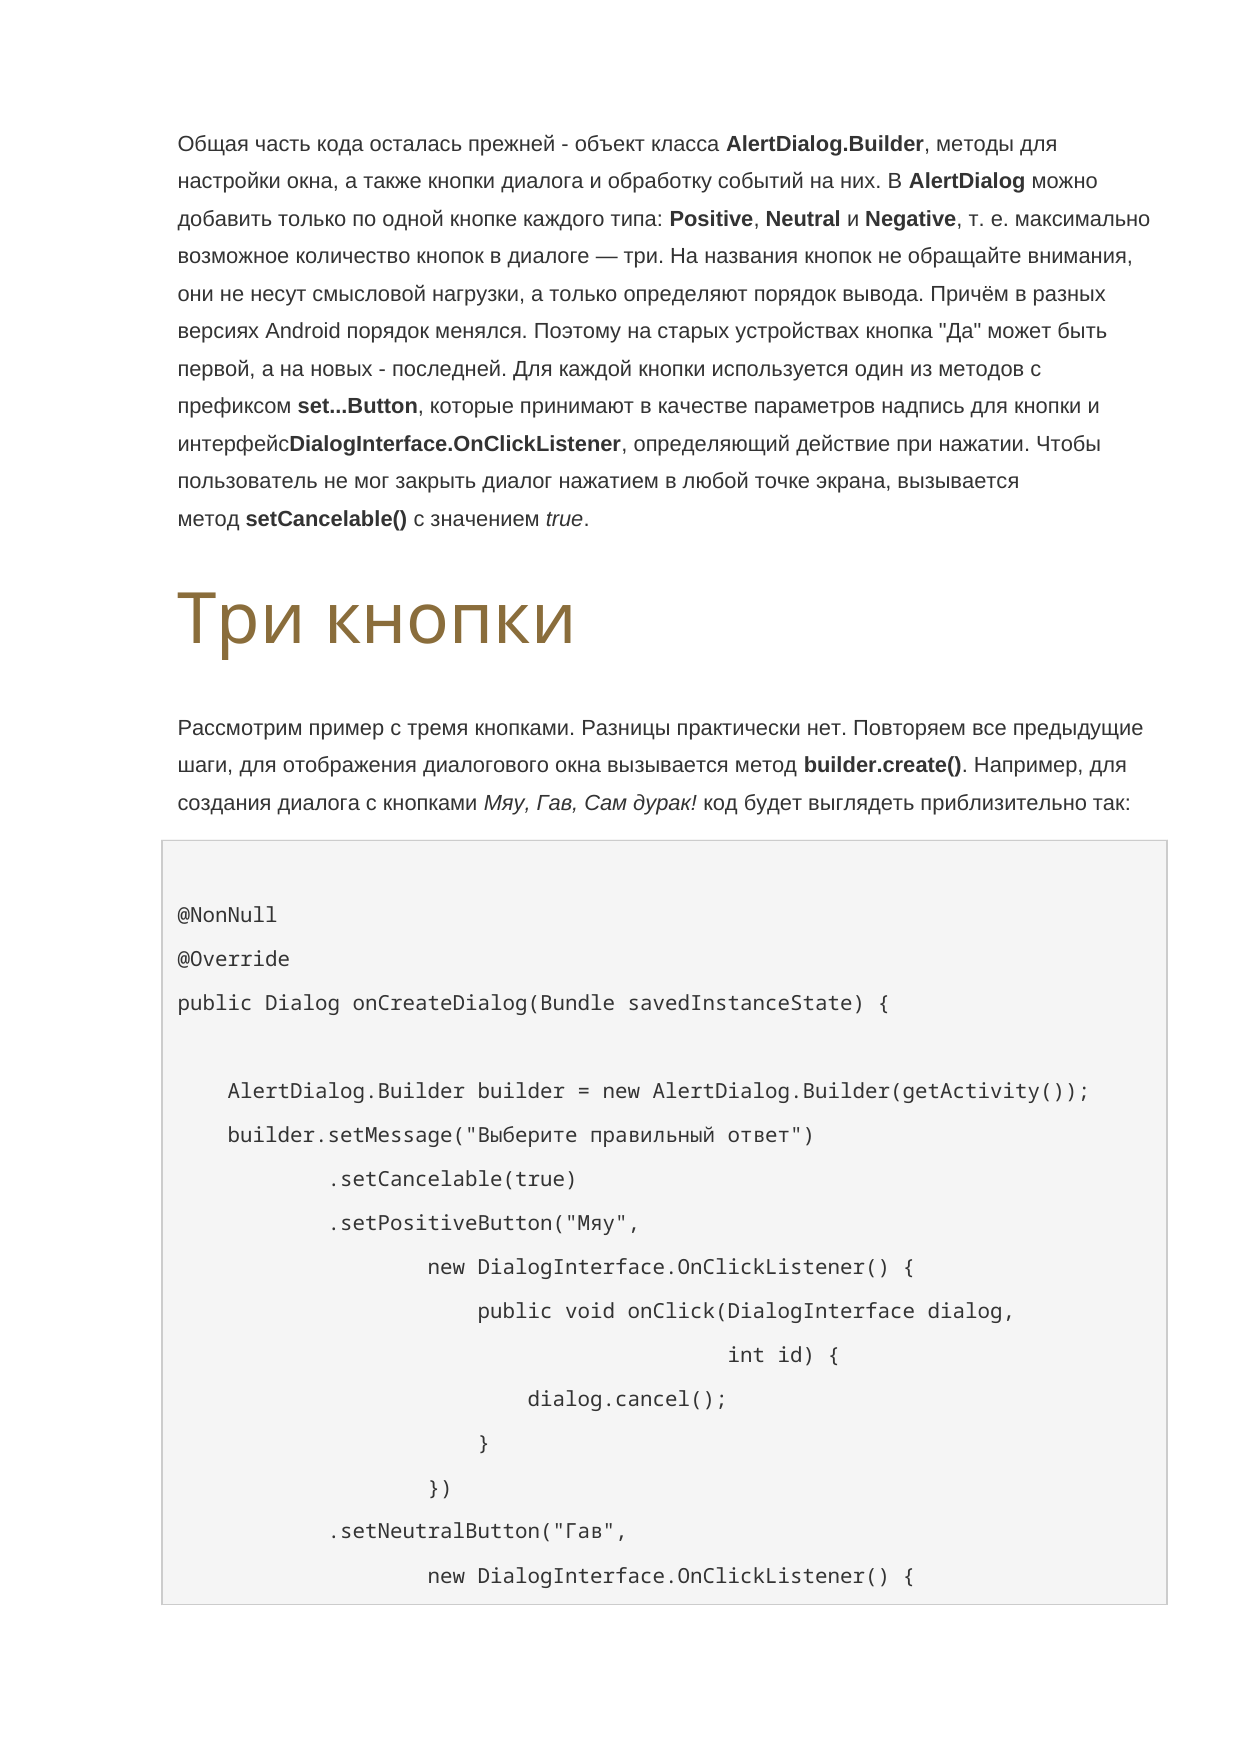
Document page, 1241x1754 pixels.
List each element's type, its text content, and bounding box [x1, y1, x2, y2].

text @NonNull [163, 884, 1166, 928]
text new DialogInterface.OnClickListener() { [163, 1544, 1166, 1604]
text Три кнопки [177, 568, 1152, 664]
text public Dialog onCreateDialog(Bundle savedInstanceState) { [163, 972, 1166, 1016]
text .setCancelable(true) [163, 1148, 1166, 1192]
text } [163, 1412, 1166, 1456]
text builder.setMessage("Выберите правильный ответ") [163, 1104, 1166, 1148]
text .setNeutralButton("Гав", [163, 1501, 1166, 1544]
text dialog.cancel(); [163, 1368, 1166, 1412]
text AlertDialog.Builder builder = new AlertDialog.Builder(getActivity()); [163, 1060, 1166, 1104]
text .setPositiveButton("Мяу", [163, 1192, 1166, 1236]
text }) [163, 1456, 1166, 1501]
text new DialogInterface.OnClickListener() { [163, 1236, 1166, 1280]
text int id) { [163, 1324, 1166, 1368]
text @Override [163, 928, 1166, 972]
text Общая часть кода осталась прежней - объект класса AlertDialog.Builder, методы для настройки окна, а также кнопки диалога и обработку событий на них. В AlertDialog можно добавить только по одной кнопке каждого типа: Positive, Neutral и Negative, т. е. максимально возможное количество кнопок в диалоге — три. На названия кнопок не обращайте внимания, они не несут смысловой нагрузки, а только определяют порядок вывода. Причём в разных версиях Android порядок менялся. Поэтому на старых устройствах кнопка "Да" может быть первой, а на новых - последней. Для каждой кнопки используется один из методов с префиксом set...Button, которые принимают в качестве параметров надпись для кнопки и интерфейсDialogInterface.OnClickListener, определяющий действие при нажатии. Чтобы пользователь не мог закрыть диалог нажатием в любой точке экрана, вызывается метод setCancelable() с значением true. [177, 118, 1152, 531]
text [163, 1280, 1166, 1324]
text Рассмотрим пример с тремя кнопками. Разницы практически нет. Повторяем все предыдущие шаги, для отображения диалогового окна вызывается метод builder.create(). Например, для создания диалога с кнопками Мяу, Гав, Сам дурак! код будет выглядеть приблизительно так: [177, 702, 1152, 814]
